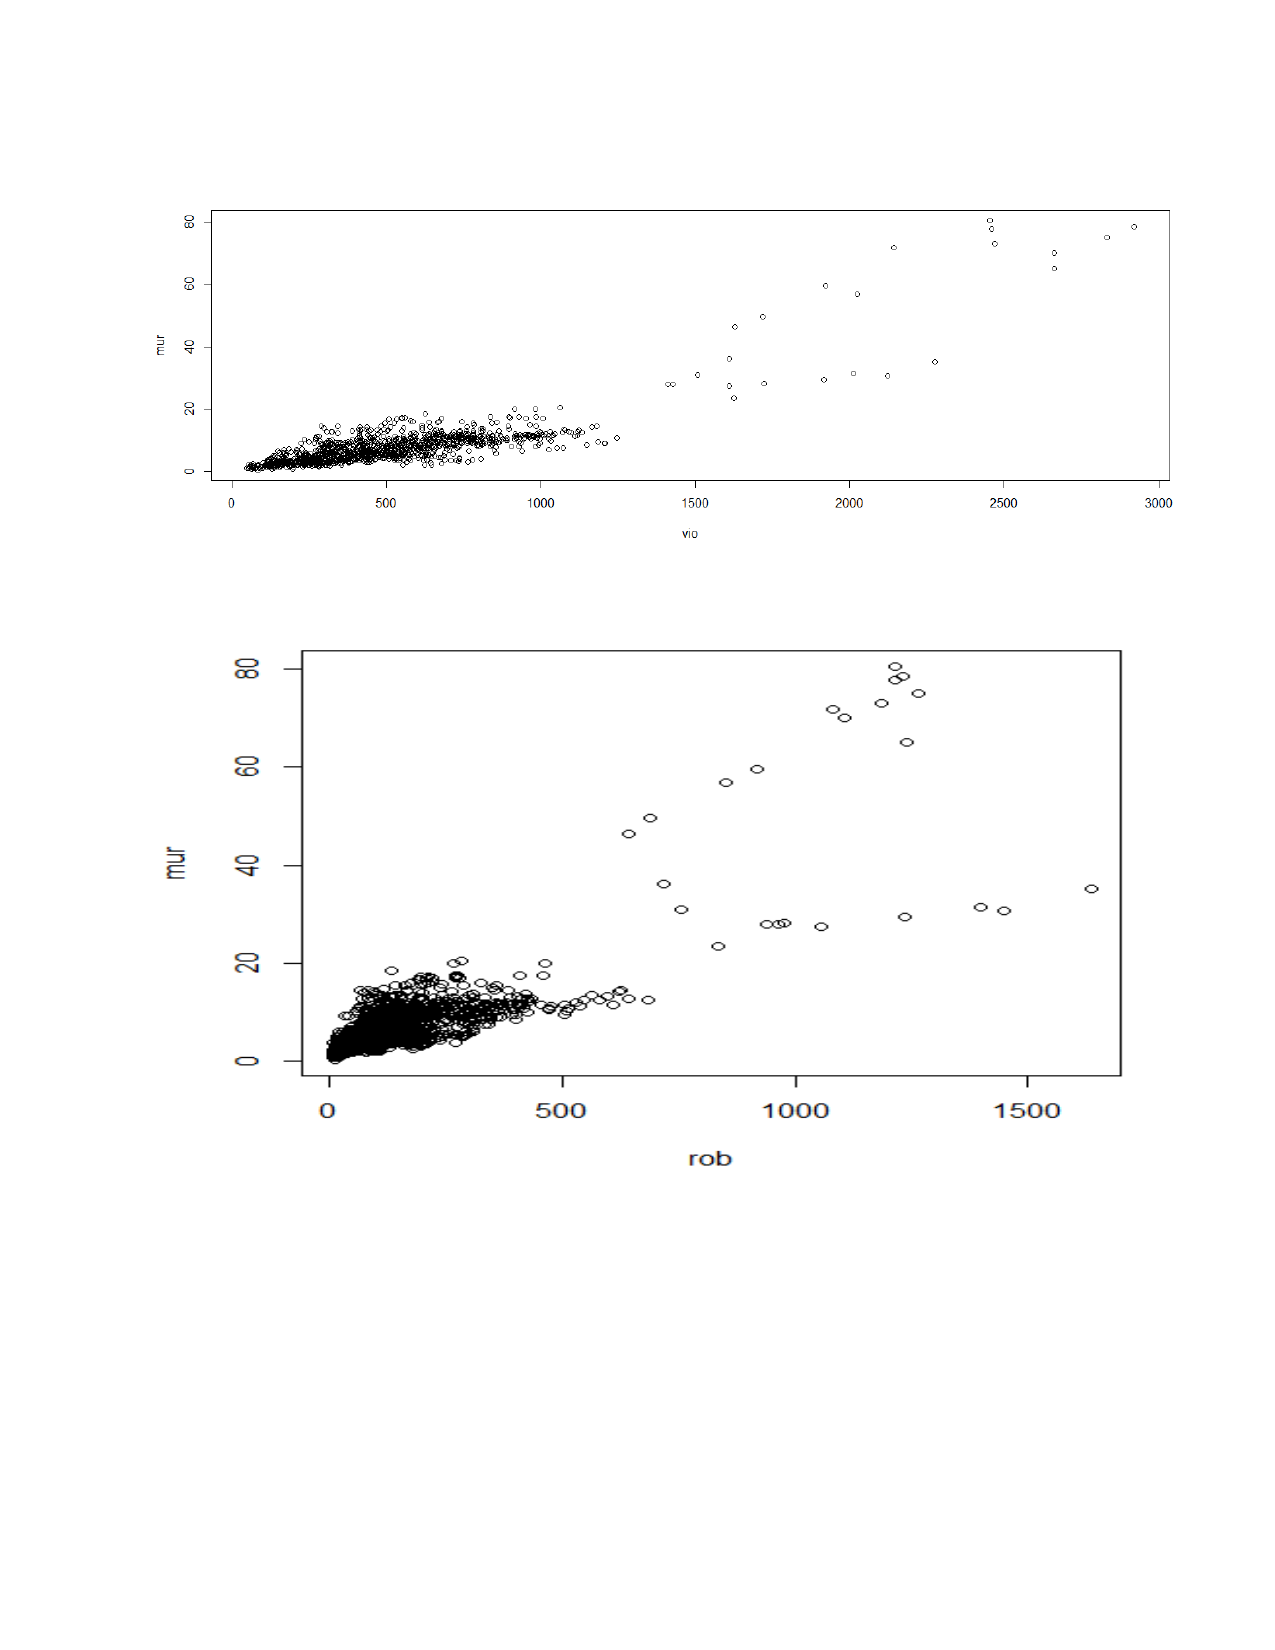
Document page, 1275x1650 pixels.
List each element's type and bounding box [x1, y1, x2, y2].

picture [150, 150, 1200, 1195]
